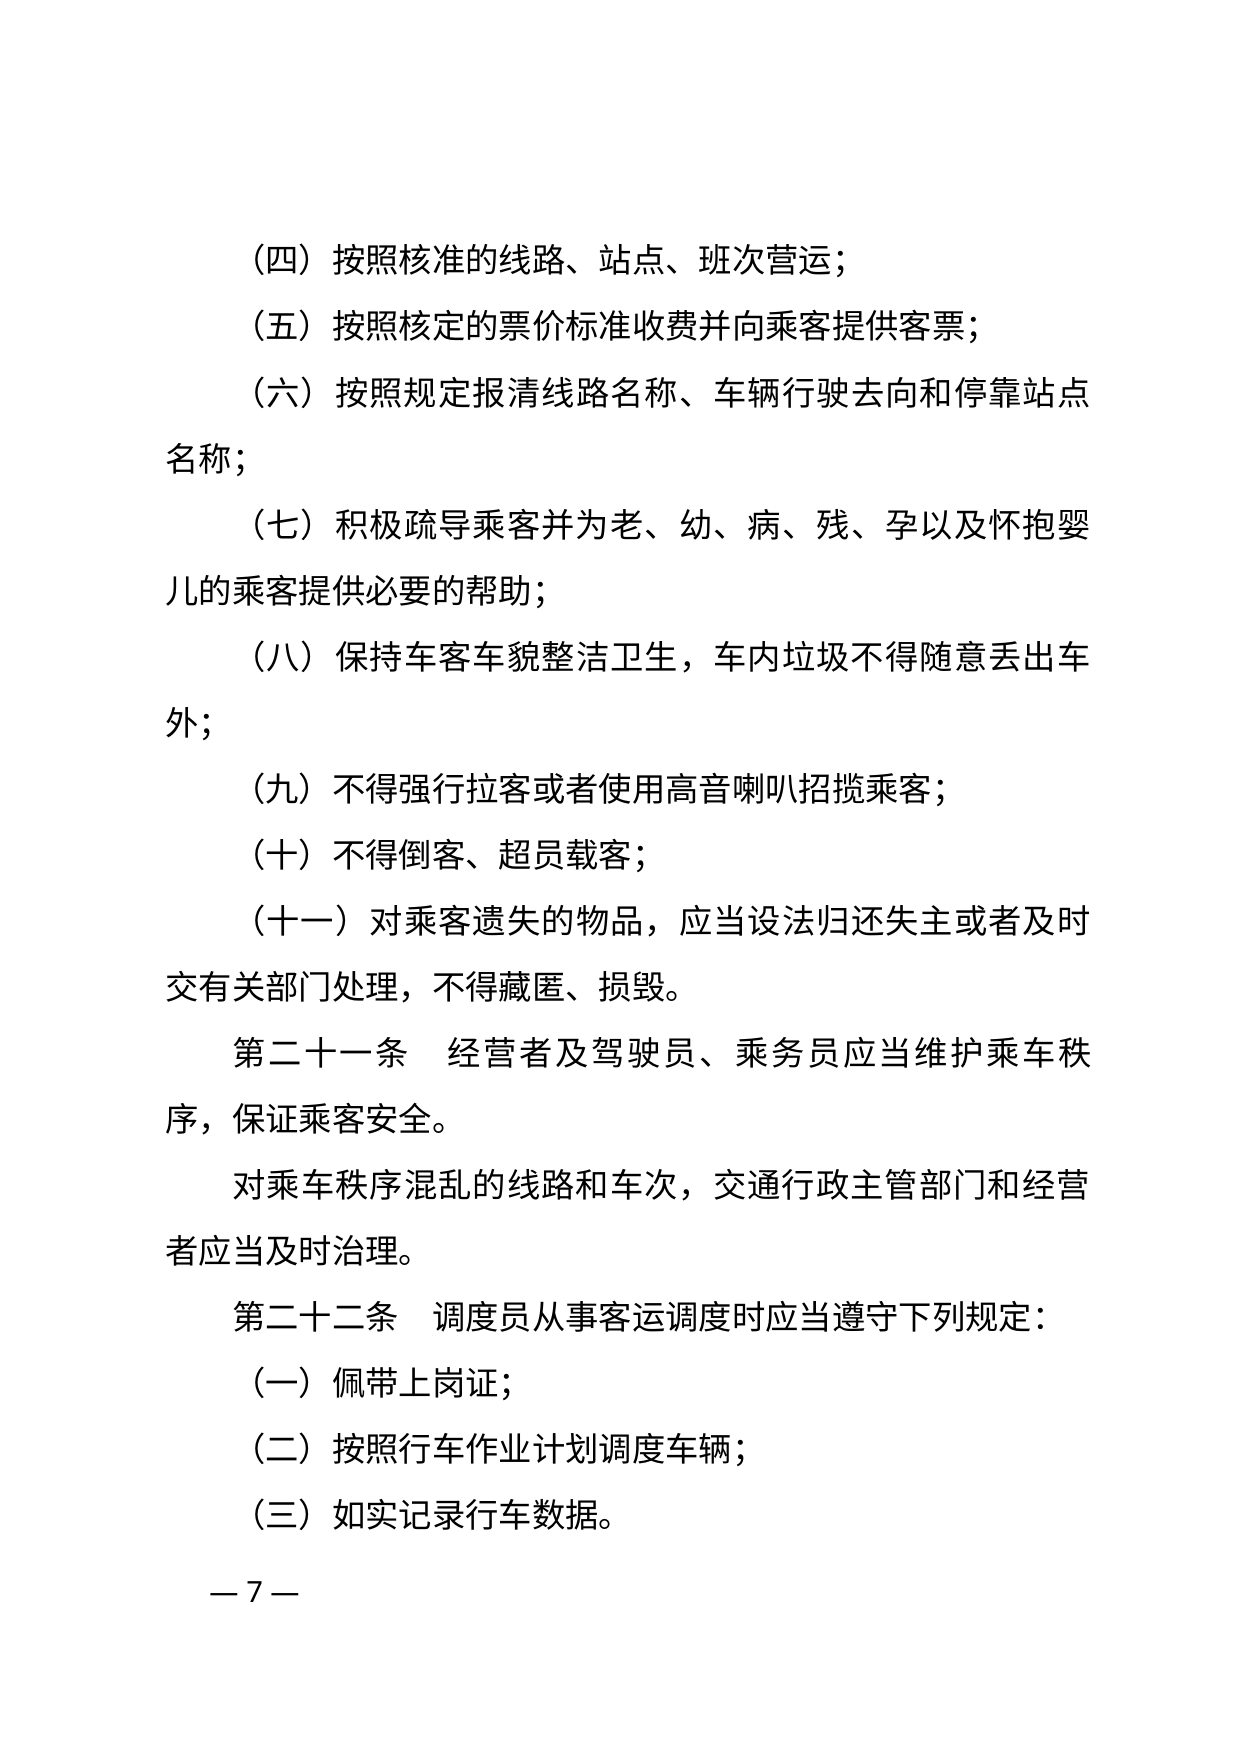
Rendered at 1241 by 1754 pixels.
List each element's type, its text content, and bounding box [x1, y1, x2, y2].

text 第二十一条 经营者及驾驶员、乘务员应当维护乘车秩序，保证乘客安全。 [165, 1018, 1092, 1150]
text 第二十二条 调度员从事客运调度时应当遵守下列规定： [165, 1282, 1092, 1348]
text （十）不得倒客、超员载客； [165, 820, 1092, 886]
text 对乘车秩序混乱的线路和车次，交通行政主管部门和经营者应当及时治理。 [165, 1150, 1092, 1282]
text （二）按照行车作业计划调度车辆； [165, 1414, 1092, 1480]
text （九）不得强行拉客或者使用高音喇叭招揽乘客； [165, 754, 1092, 820]
text （四）按照核准的线路、站点、班次营运； [165, 225, 1092, 291]
text （六）按照规定报清线路名称、车辆行驶去向和停靠站点名称； [165, 357, 1092, 489]
text （十一）对乘客遗失的物品，应当设法归还失主或者及时交有关部门处理，不得藏匿、损毁。 [165, 886, 1092, 1018]
text （八）保持车客车貌整洁卫生，车内垃圾不得随意丢出车外； [165, 622, 1092, 754]
text （三）如实记录行车数据。 [165, 1480, 1092, 1546]
text （七）积极疏导乘客并为老、幼、病、残、孕以及怀抱婴儿的乘客提供必要的帮助； [165, 489, 1092, 622]
text （一）佩带上岗证； [165, 1348, 1092, 1414]
text （五）按照核定的票价标准收费并向乘客提供客票； [165, 291, 1092, 357]
